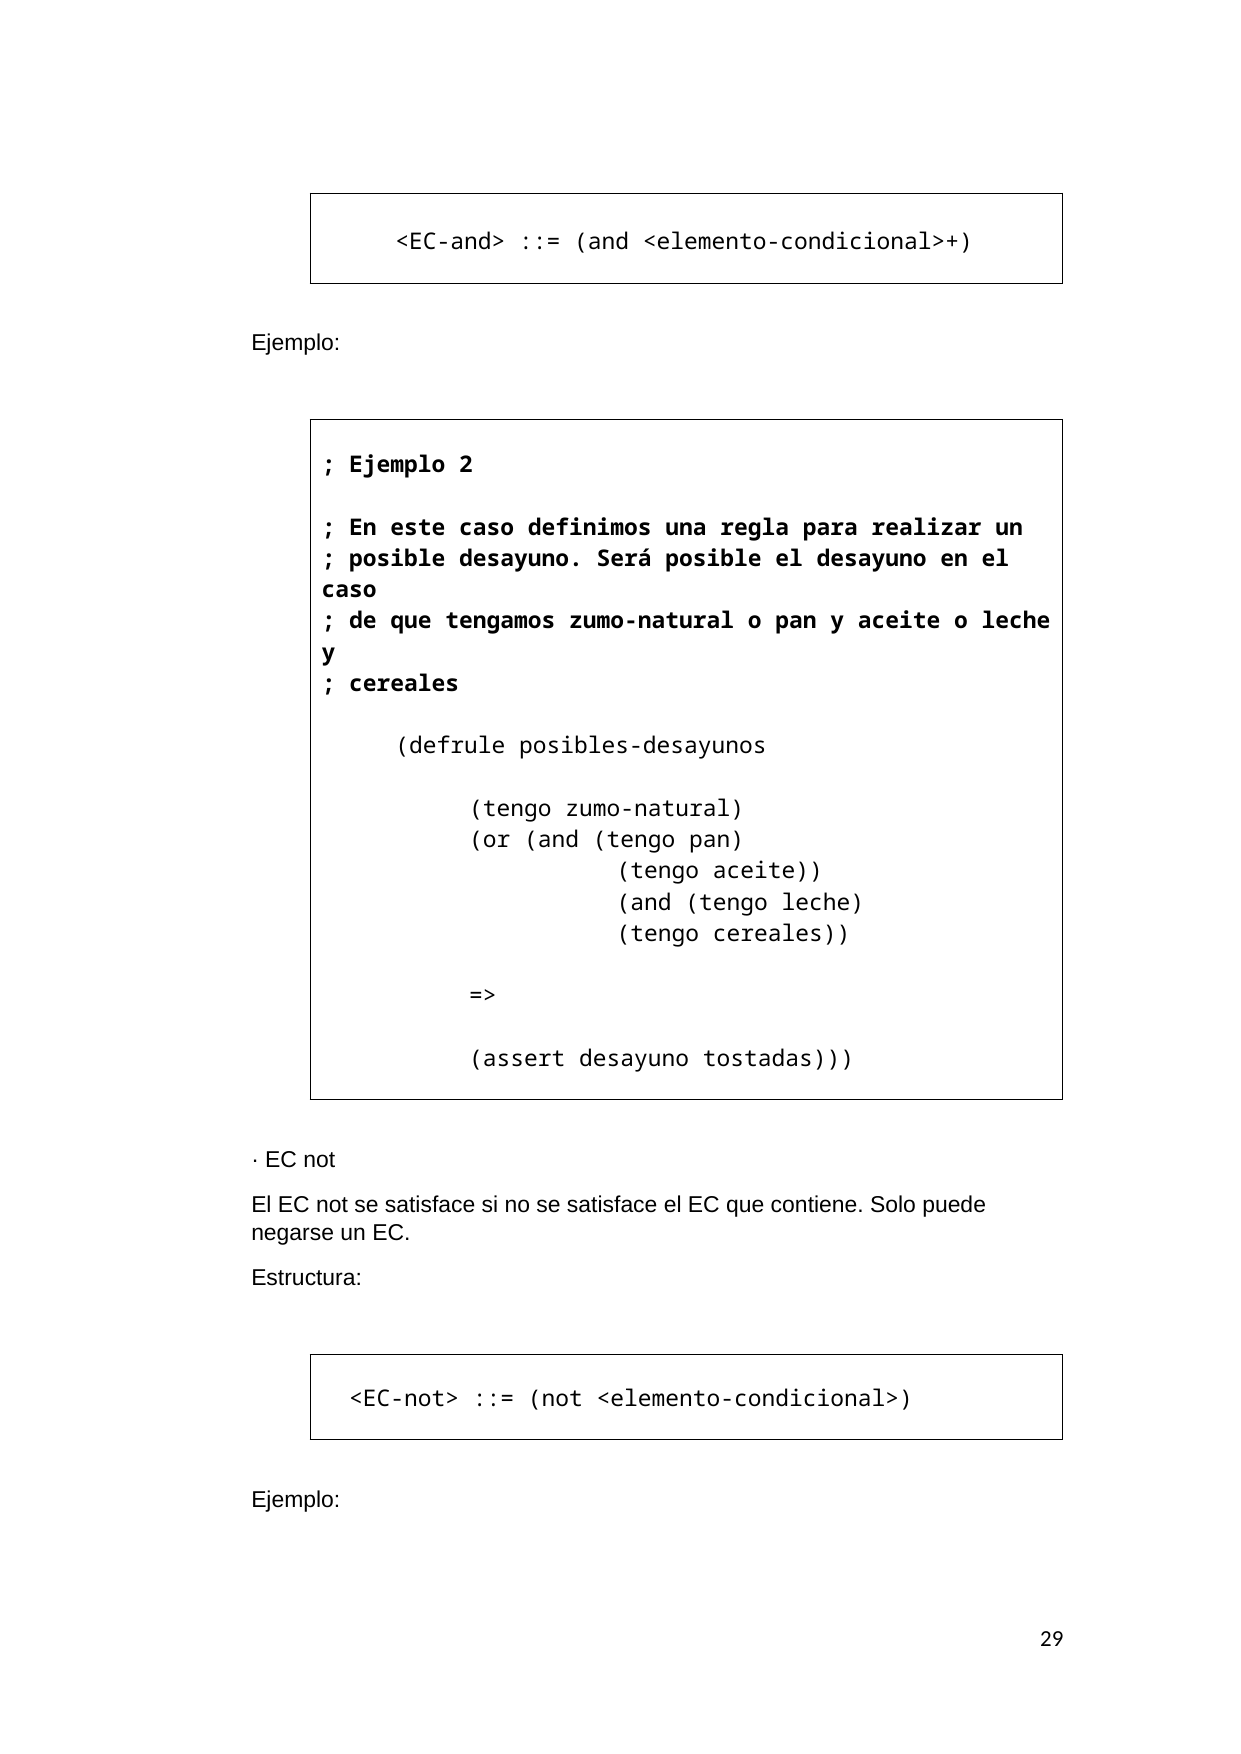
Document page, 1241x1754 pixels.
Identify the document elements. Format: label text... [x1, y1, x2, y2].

text El EC not se satisface si no se satisface el EC que contiene. Solo puede negarse un EC. [251, 1191, 1063, 1245]
text Ejemplo: [251, 1486, 1063, 1512]
text · EC not [177, 1146, 1063, 1172]
table_header ; Ejemplo 2 ; En este caso definimos una regla para realizar un ; posible desayuno. Será posible el desayuno en el caso ; de que tengamos zumo-natural o pan y aceite o leche y ; cereales (defrule posibles-desayunos (tengo zumo-natural) (or (and (tengo pan) (tengo aceite)) (and (tengo leche) (tengo cereales)) => (assert desayuno tostadas))) [311, 420, 1062, 1099]
text Ejemplo: [177, 329, 1063, 355]
table_header <EC-and> ::= (and <elemento-condicional>+) [311, 194, 1062, 283]
table_header <EC-not> ::= (not <elemento-condicional>) [311, 1355, 1062, 1439]
text Estructura: [251, 1264, 1063, 1291]
